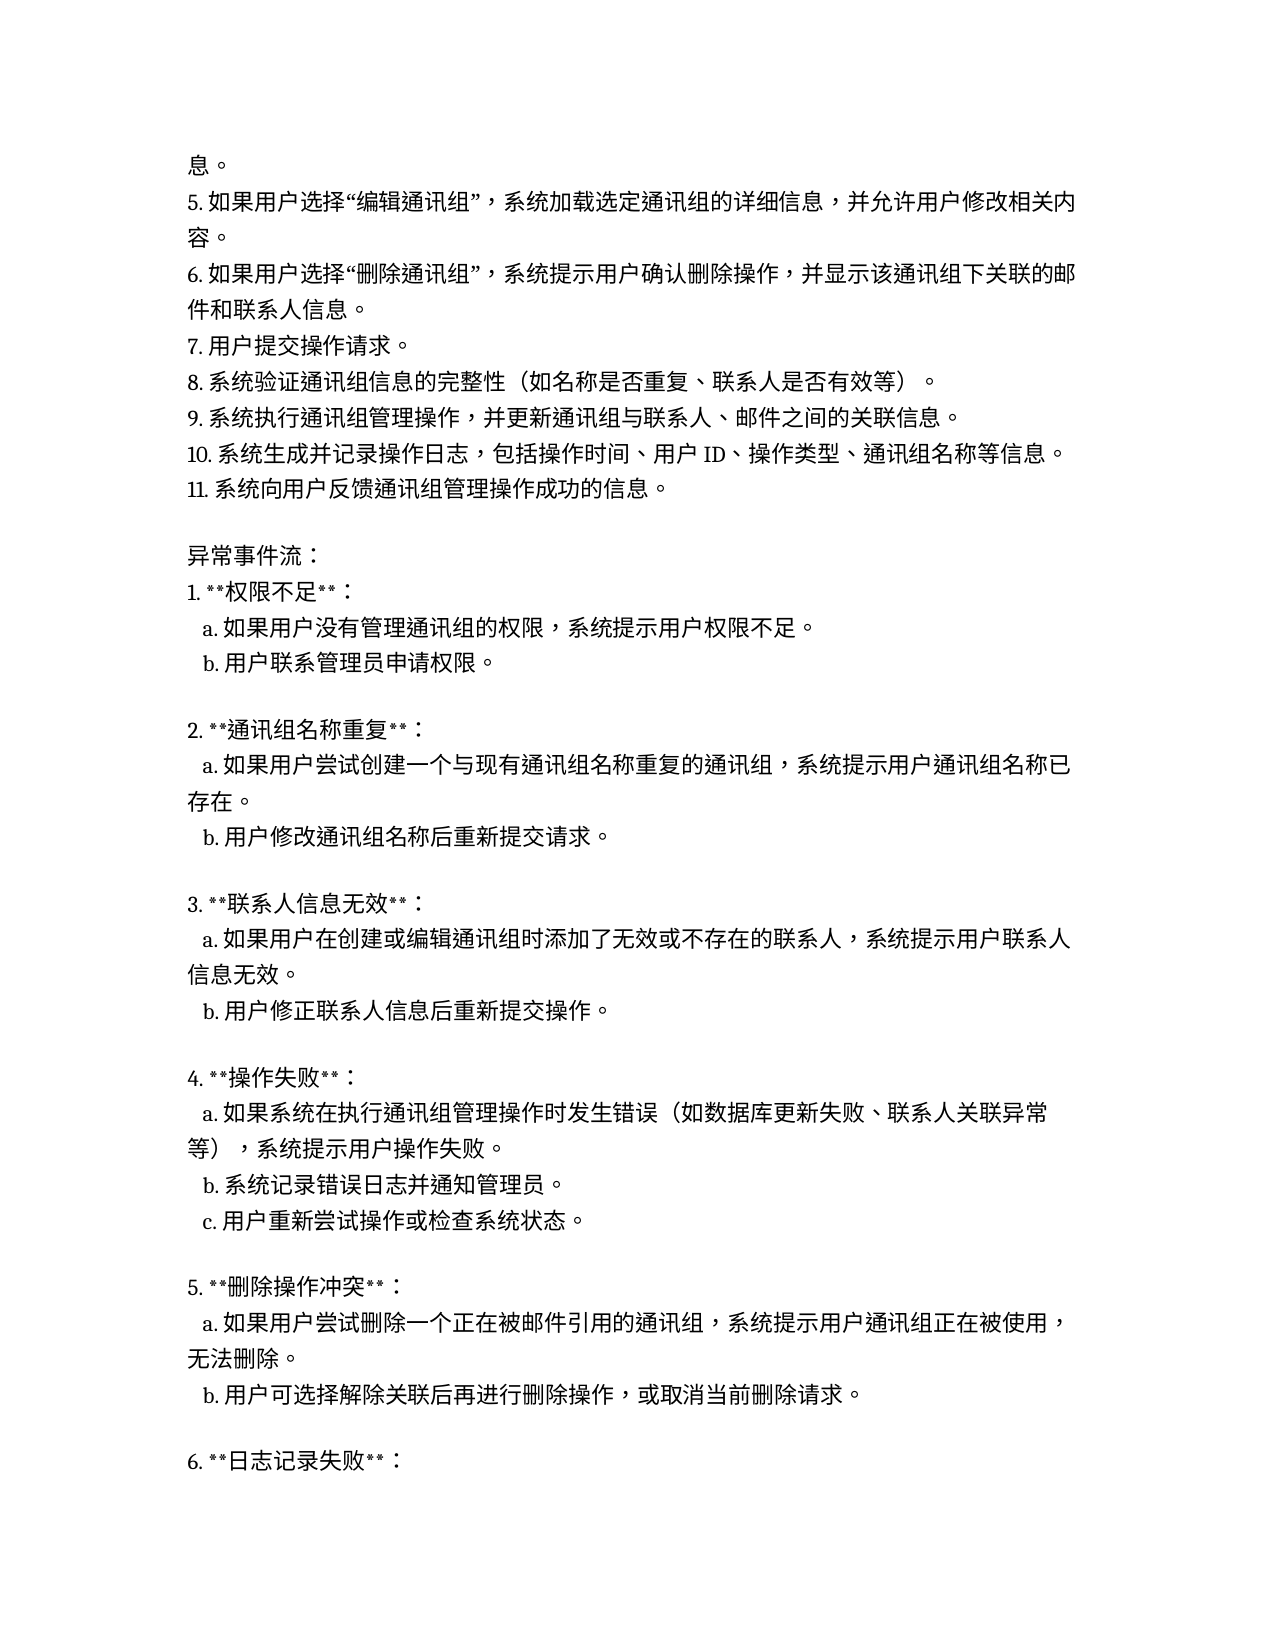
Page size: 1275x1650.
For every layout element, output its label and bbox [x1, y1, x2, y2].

text [187, 150, 1087, 1477]
